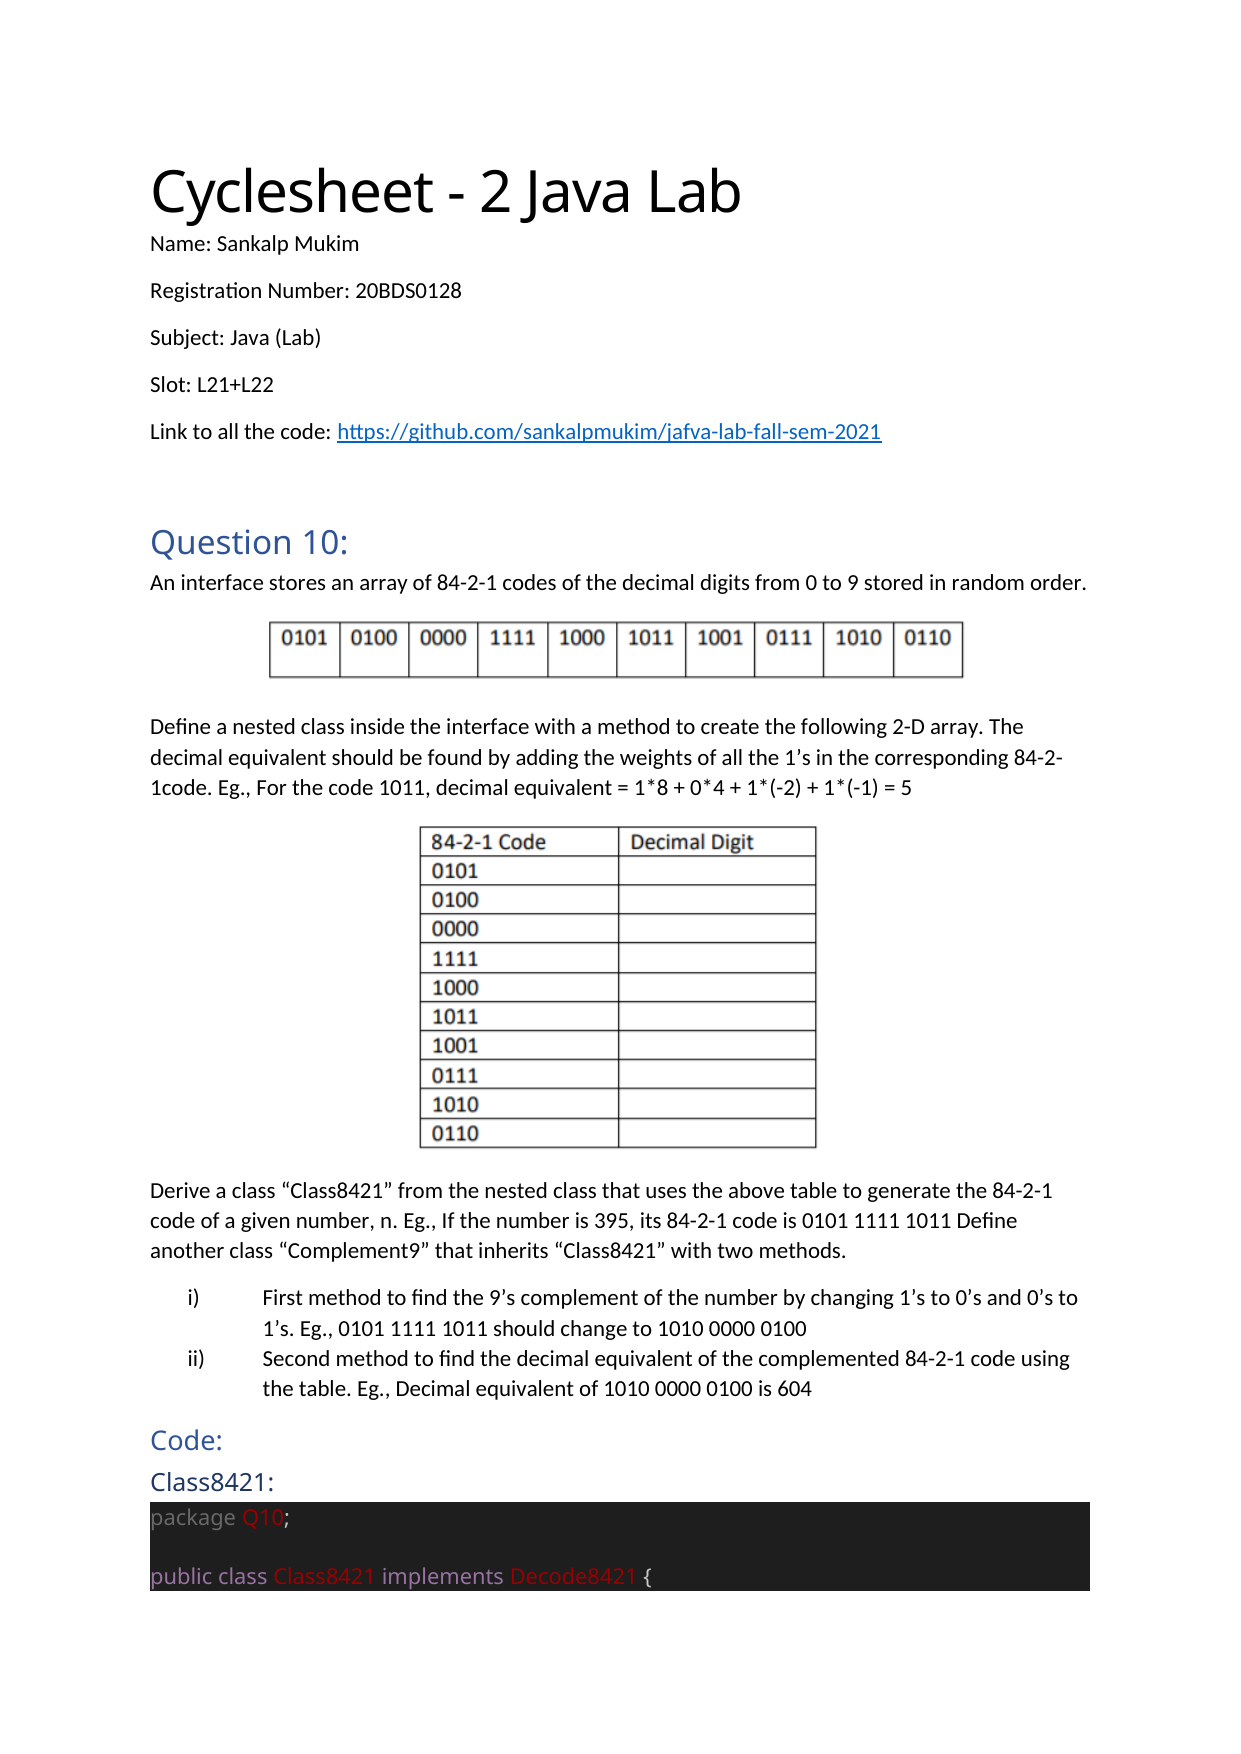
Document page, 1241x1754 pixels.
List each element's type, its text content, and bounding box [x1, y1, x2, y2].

text Derive a class “Class8421” from the nested class that uses the above table to generate the 84-2-1 code of a given number, n. Eg., If the number is 395, its 84-2-1 code is 0101 1111 1011 Define another class “Complement9” that inherits “Class8421” with two methods. [150, 1176, 1090, 1264]
text Registration Number: 20BDS0128 [150, 276, 1090, 304]
subtitle Question 10: [150, 519, 1090, 564]
picture [417, 819, 824, 1158]
text public class Class8421 implements Decode8421 { [150, 1561, 1090, 1591]
text Slot: L21+L22 [150, 370, 1090, 398]
text Subject: Java (Lab) [150, 323, 1090, 351]
title Cyclesheet - 2 Java Lab [150, 150, 1090, 229]
text Name: Sankalp Mukim [150, 229, 1090, 257]
subtitle Code: [150, 1421, 1090, 1458]
text Link to all the code: https://github.com/sankalpmukim/jafva-lab-fall-sem-2021 [150, 417, 1090, 445]
picture [253, 615, 987, 694]
list Second method to find the decimal equivalent of the complemented 84-2-1 code using the table. Eg., Decimal equivalent of 1010 0000 0100 is 604 [187, 1344, 1090, 1402]
list First method to find the 9’s complement of the number by changing 1’s to 0’s and 0’s to 1’s. Eg., 0101 1111 1011 should change to 1010 0000 0100 [187, 1283, 1090, 1342]
text An interface stores an array of 84-2-1 codes of the decimal digits from 0 to 9 stored in random order. [150, 568, 1090, 596]
text package Q10; [150, 1502, 1090, 1531]
text Define a nested class inside the interface with a method to create the following 2-D array. The decimal equivalent should be found by adding the weights of all the 1’s in the corresponding 84-2- 1code. Eg., For the code 1011, decimal equivalent = 1*8 + 0*4 + 1*(-2) + 1*(-1) = 5 [150, 712, 1090, 801]
subtitle Class8421: [150, 1465, 1090, 1499]
